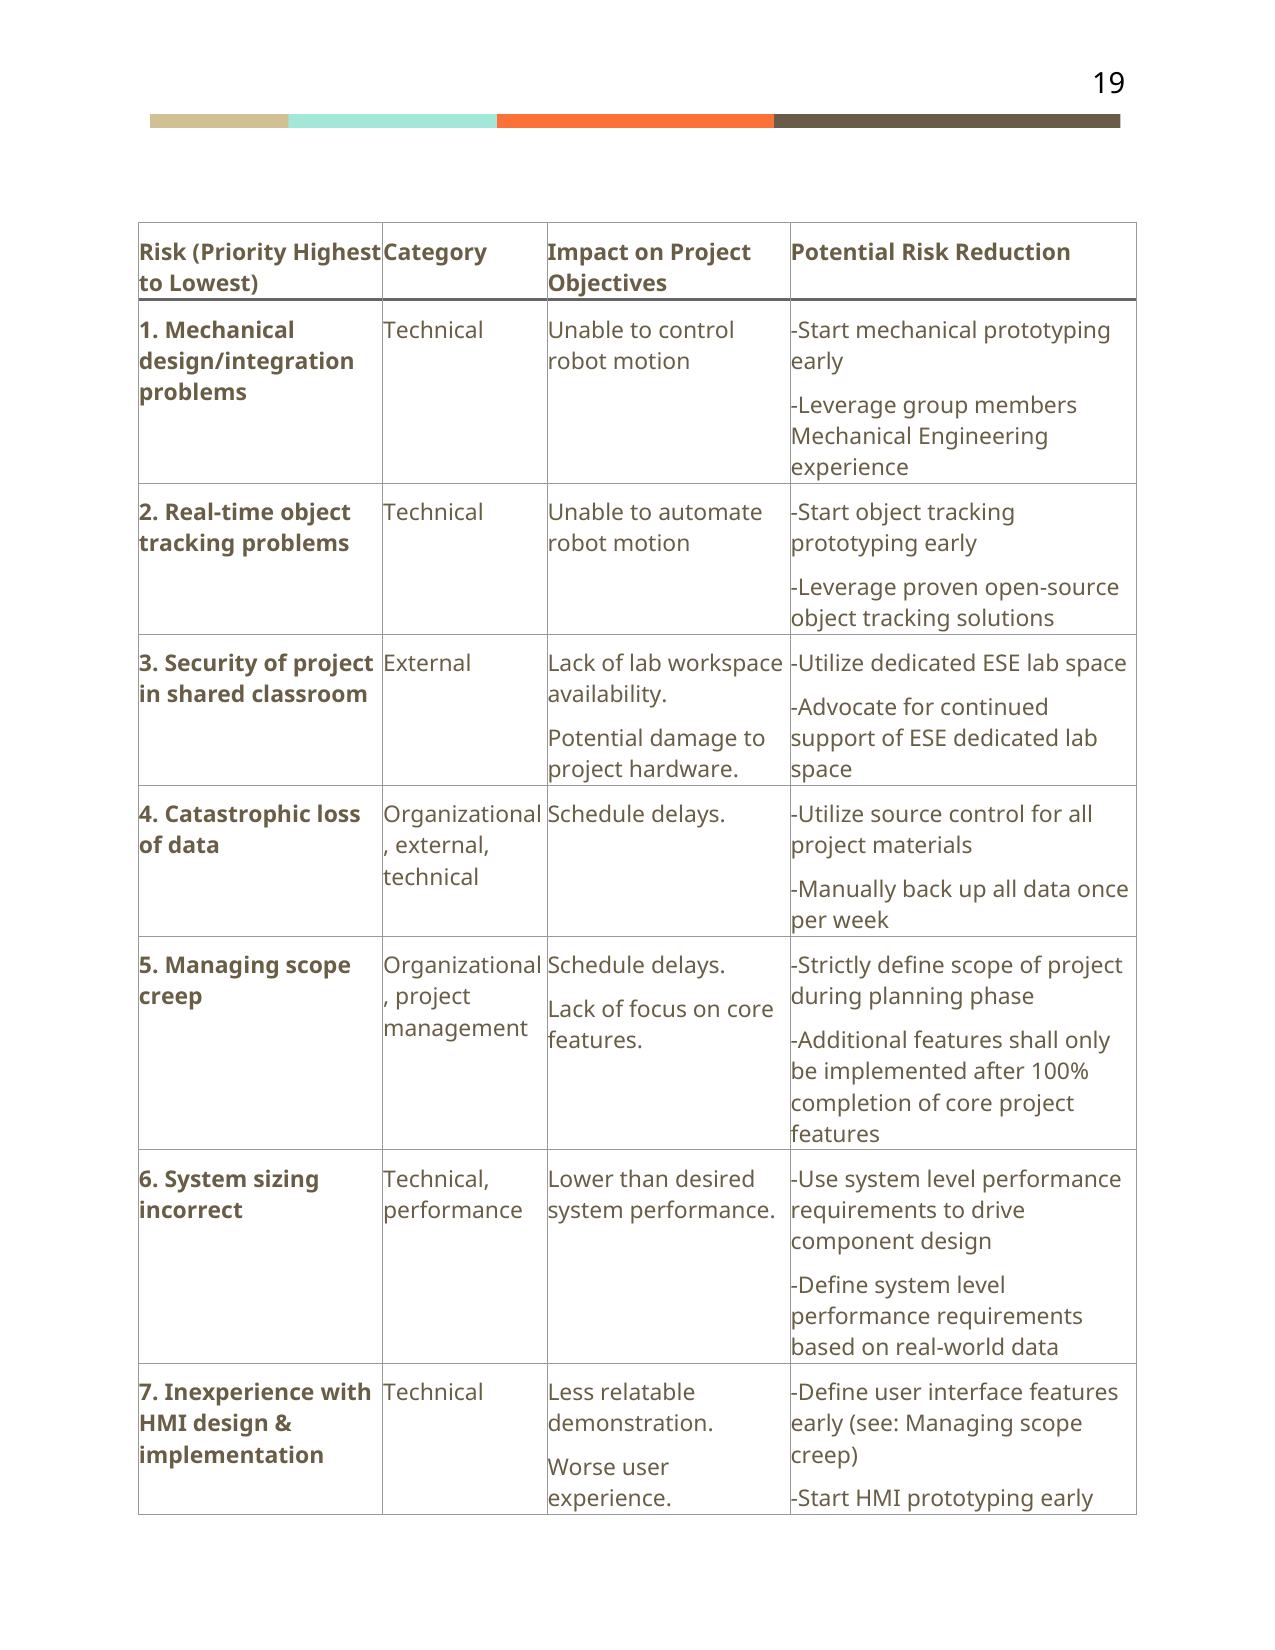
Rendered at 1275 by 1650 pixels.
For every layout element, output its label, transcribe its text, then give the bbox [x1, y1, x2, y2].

table_cell Less relatable demonstration. Worse user experience. Difficult to debug. [548, 1364, 790, 1514]
picture [150, 114, 1121, 128]
table_header Category [383, 223, 547, 298]
table_cell 2. Real-time object tracking problems [139, 484, 382, 633]
table_cell -Utilize source control for all project materials -Manually back up all data once per week [791, 786, 1136, 936]
table_header Risk (Priority Highest to Lowest) [139, 223, 382, 298]
table_cell Organizational, external, technical [383, 786, 547, 936]
table_cell 1. Mechanical design/integration problems [139, 301, 382, 482]
table_cell 5. Managing scope creep [139, 937, 382, 1149]
table_cell 4. Catastrophic loss of data [139, 786, 382, 936]
table_cell Organizational, project management [383, 937, 547, 1149]
table_cell Technical, performance [383, 1150, 547, 1363]
table_cell 7. Inexperience with HMI design & implementation [139, 1364, 382, 1514]
table_cell Schedule delays. Lack of focus on core features. [548, 937, 790, 1149]
table_header Potential Risk Reduction [791, 223, 1136, 298]
table_cell 3. Security of project in shared classroom [139, 635, 382, 784]
table_cell External [383, 635, 547, 784]
table_cell Schedule delays. [548, 786, 790, 936]
table_cell Technical [383, 484, 547, 633]
table_cell -Define user interface features early (see: Managing scope creep) -Start HMI prototyping early -Utilize popular GUI implementation solutions [791, 1364, 1136, 1514]
table_cell Unable to control robot motion [548, 301, 790, 482]
table_cell Technical [383, 1364, 547, 1514]
table_cell -Start object tracking prototyping early -Leverage proven open-source object tracking solutions [791, 484, 1136, 633]
table_cell Lower than desired system performance. [548, 1150, 790, 1363]
table_cell -Strictly define scope of project during planning phase -Additional features shall only be implemented after 100% completion of core project features [791, 937, 1136, 1149]
table_cell Lack of lab workspace availability. Potential damage to project hardware. [548, 635, 790, 784]
table_cell -Utilize dedicated ESE lab space -Advocate for continued support of ESE dedicated lab space [791, 635, 1136, 784]
table_cell 6. System sizing incorrect [139, 1150, 382, 1363]
table_cell -Start mechanical prototyping early -Leverage group members Mechanical Engineering experience [791, 301, 1136, 482]
table_cell -Use system level performance requirements to drive component design -Define system level performance requirements based on real-world data [791, 1150, 1136, 1363]
table_cell Technical [383, 301, 547, 482]
table_cell Unable to automate robot motion [548, 484, 790, 633]
table_header Impact on Project Objectives [548, 223, 790, 298]
